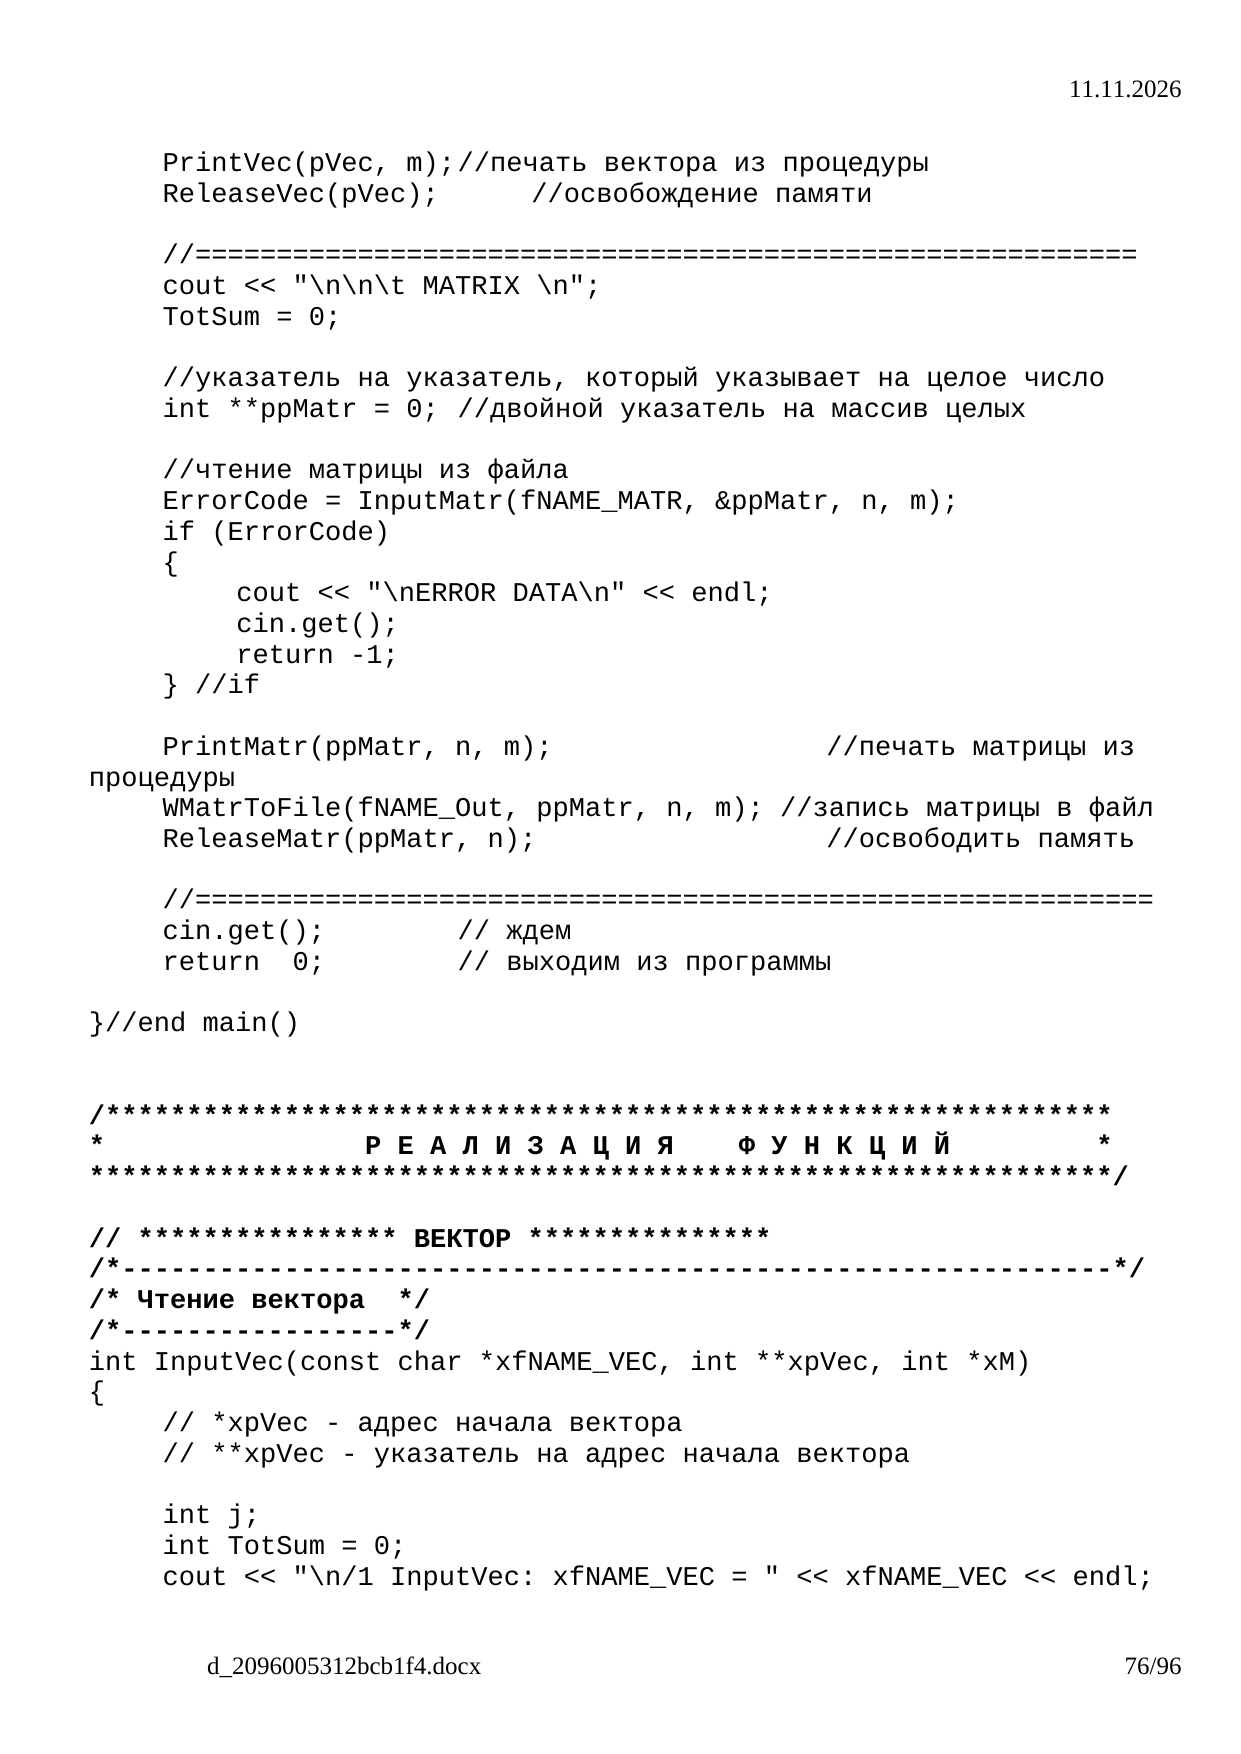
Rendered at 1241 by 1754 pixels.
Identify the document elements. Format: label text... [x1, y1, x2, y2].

text if (ErrorCode) [89, 518, 1181, 548]
text ***************************************************************/ [89, 1163, 1181, 1194]
text cin.get(); [89, 610, 1181, 641]
text TotSum = 0; [89, 302, 1181, 333]
text int TotSum = 0; [89, 1532, 1181, 1562]
text // **xpVec - указатель на адрес начала вектора [89, 1439, 1181, 1470]
text } //if [89, 671, 1181, 702]
text }//end main() [89, 1009, 1181, 1040]
text // **************** ВЕКТОР *************** [89, 1224, 1181, 1255]
text * Р Е А Л И З А Ц И Я Ф У Н К Ц И Й * [89, 1132, 1181, 1163]
text // *xpVec - адрес начала вектора [89, 1409, 1181, 1439]
text return 0; // выходим из программы [89, 948, 1181, 978]
text //указатель на указатель, который указывает на целое число [89, 364, 1181, 395]
text WMatrToFile(fNAME_Out, ppMatr, n, m); //запись матрицы в файл [89, 794, 1181, 825]
text return -1; [89, 641, 1181, 671]
text cin.get(); // ждем [89, 917, 1181, 948]
text PrintVec(pVec, m); //печать вектора из процедуры [89, 149, 1181, 179]
text ErrorCode = InputMatr(fNAME_MATR, &ppMatr, n, m); [89, 487, 1181, 518]
text cout << "\n\n\t MATRIX \n"; [89, 272, 1181, 302]
text cout << "\nERROR DATA\n" << endl; [89, 579, 1181, 610]
text { [89, 1378, 1181, 1409]
text cout << "\n/1 InputVec: xfNAME_VEC = " << xfNAME_VEC << endl; [89, 1562, 1181, 1593]
text int **ppMatr = 0; //двойной указатель на массив целых [89, 395, 1181, 425]
text int j; [89, 1501, 1181, 1532]
text //========================================================== [89, 241, 1181, 272]
text ReleaseMatr(ppMatr, n); //освободить память [89, 825, 1181, 856]
text //=========================================================== [89, 886, 1181, 917]
text /************************************************************** [89, 1101, 1181, 1132]
text /*-------------------------------------------------------------*/ [89, 1255, 1181, 1286]
text /* Чтение вектора */ [89, 1286, 1181, 1317]
text { [89, 548, 1181, 579]
text /*-----------------*/ [89, 1317, 1181, 1347]
text int InputVec(const char *xfNAME_VEC, int **xpVec, int *xM) [89, 1347, 1181, 1378]
text //чтение матрицы из файла [89, 456, 1181, 487]
text PrintMatr(ppMatr, n, m); //печать матрицы из процедуры [89, 733, 1181, 794]
text ReleaseVec(pVec); //освобождение памяти [89, 179, 1181, 210]
